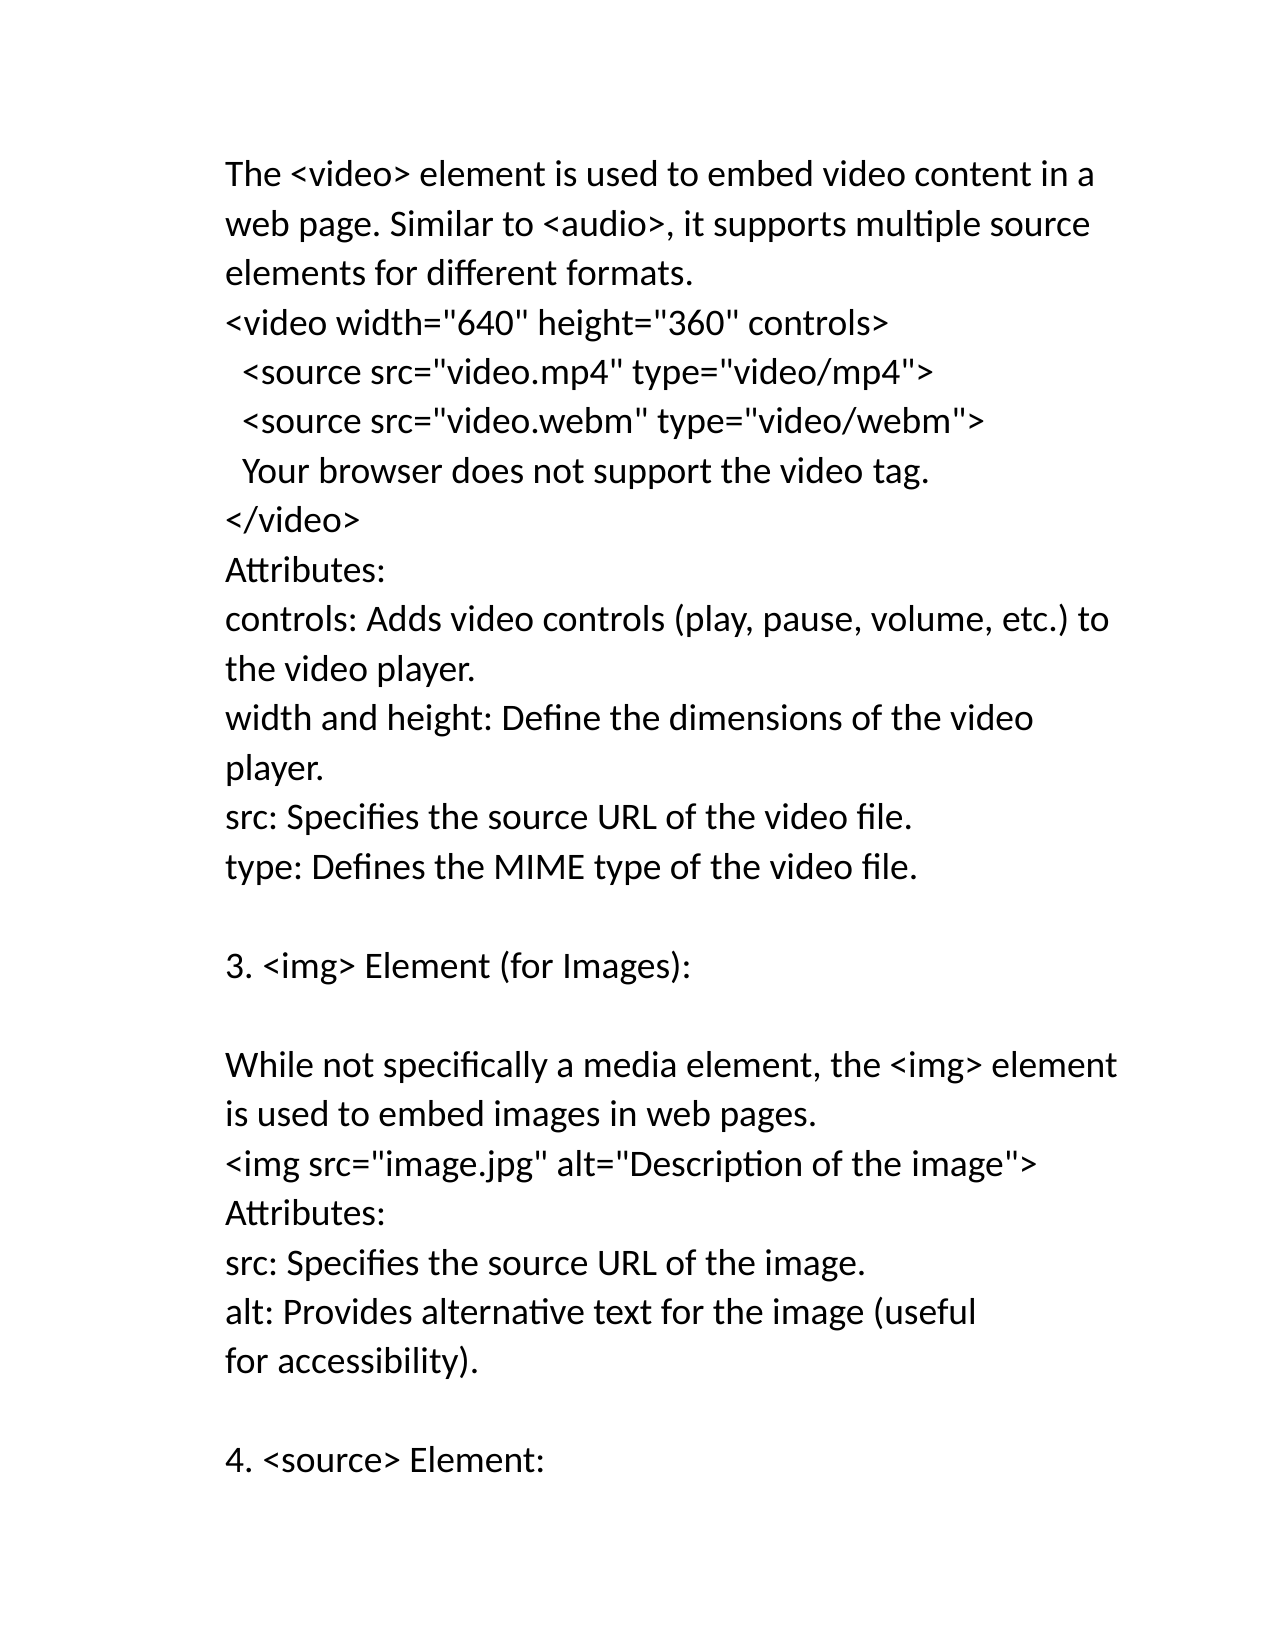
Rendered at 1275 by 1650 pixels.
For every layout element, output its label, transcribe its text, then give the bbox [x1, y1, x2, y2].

list Your browser does not support the video tag. [225, 447, 1125, 493]
list <img> Element (for Images): [225, 942, 1125, 987]
list <source src="video.webm" type="video/webm"> [225, 397, 1125, 443]
list Attributes: [225, 546, 1125, 592]
list <source src="video.mp4" type="video/mp4"> [225, 348, 1125, 394]
list src: Specifies the source URL of the video file. [225, 793, 1125, 839]
list width and height: Define the dimensions of the video player. [225, 694, 1125, 789]
list While not specifically a media element, the <img> element is used to embed images in web pages. [225, 1041, 1125, 1136]
list </video> [225, 496, 1125, 542]
list src: Specifies the source URL of the image. [225, 1238, 1125, 1284]
list <img src="image.jpg" alt="Description of the image"> [225, 1139, 1125, 1185]
list <source> Element: [225, 1436, 1125, 1482]
list <video width="640" height="360" controls> [225, 298, 1125, 344]
list type: Defines the MIME type of the video file. [225, 843, 1125, 888]
list controls: Adds video controls (play, pause, volume, etc.) to the video player. [225, 595, 1125, 691]
list The <video> element is used to embed video content in a web page. Similar to <audio>, it supports multiple source elements for different formats. [225, 150, 1125, 295]
list Attributes: [225, 1189, 1125, 1235]
list alt: Provides alternative text for the image (useful for accessibility). [225, 1288, 1125, 1383]
